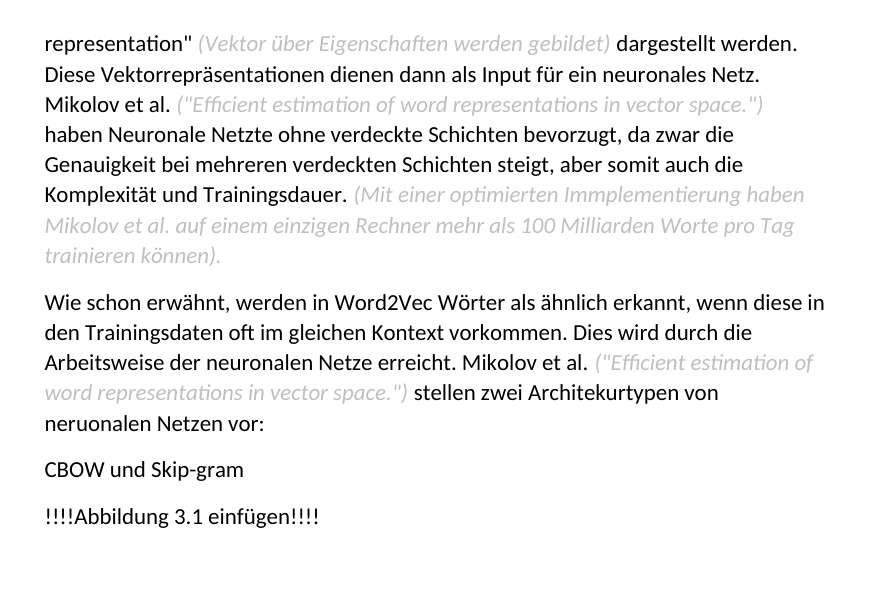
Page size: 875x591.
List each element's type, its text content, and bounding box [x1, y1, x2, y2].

text !!!!Abbildung 3.1 einfügen!!!! [44, 502, 827, 531]
text CBOW und Skip-gram [44, 456, 827, 484]
text Wie schon erwähnt, werden in Word2Vec Wörter als ähnlich erkannt, wenn diese in den Trainingsdaten oft im gleichen Kontext vorkommen. Dies wird durch die Arbeitsweise der neuronalen Netze erreicht. Mikolov et al. ("Efficient estimation of word representations in vector space.") stellen zwei Architekurtypen von neruonalen Netzen vor: [44, 288, 827, 437]
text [44, 29, 827, 269]
